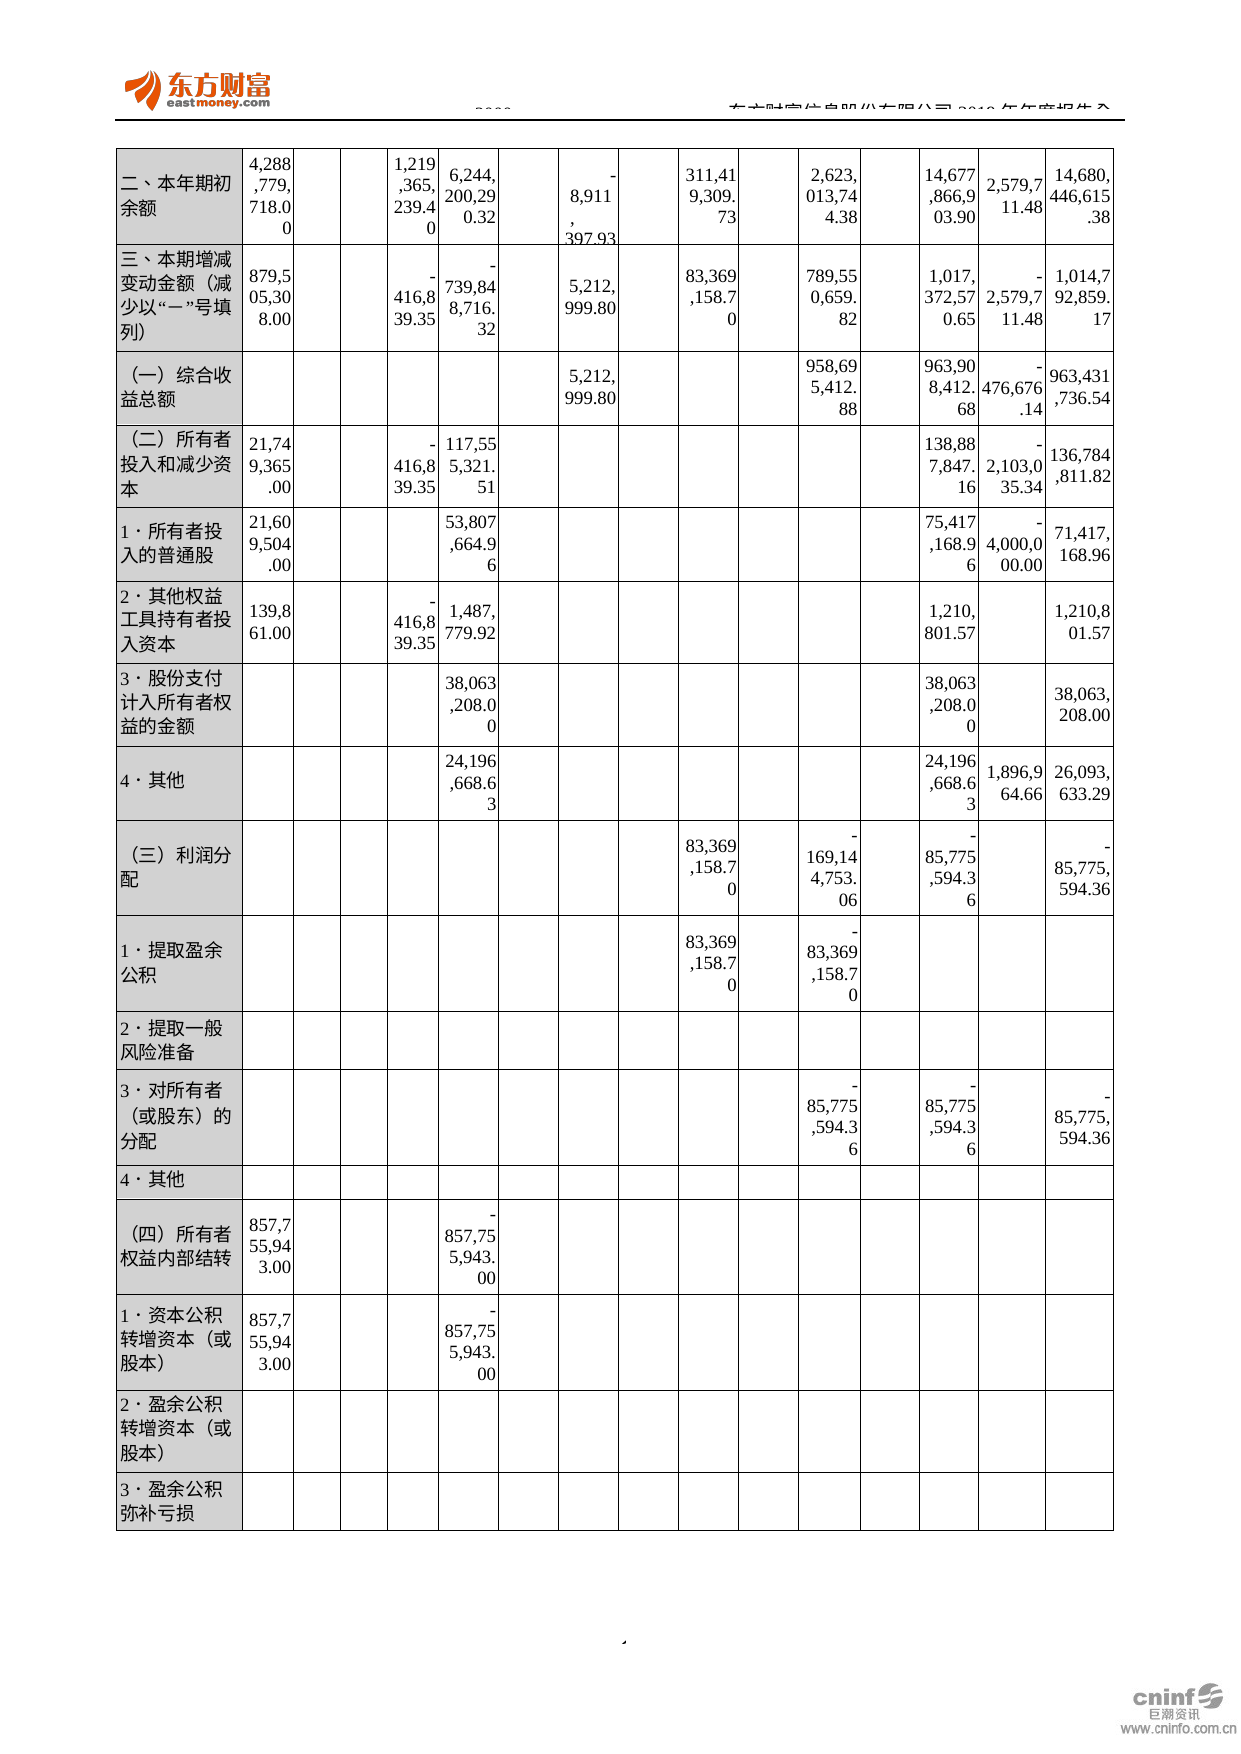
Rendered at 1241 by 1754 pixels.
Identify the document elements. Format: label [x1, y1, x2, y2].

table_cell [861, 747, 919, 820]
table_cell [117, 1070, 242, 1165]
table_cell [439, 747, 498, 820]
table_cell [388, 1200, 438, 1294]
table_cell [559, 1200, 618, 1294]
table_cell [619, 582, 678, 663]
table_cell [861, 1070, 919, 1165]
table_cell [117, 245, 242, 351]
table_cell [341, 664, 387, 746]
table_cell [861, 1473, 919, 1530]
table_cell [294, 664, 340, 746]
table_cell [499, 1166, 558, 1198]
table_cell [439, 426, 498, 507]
picture [1115, 1680, 1240, 1737]
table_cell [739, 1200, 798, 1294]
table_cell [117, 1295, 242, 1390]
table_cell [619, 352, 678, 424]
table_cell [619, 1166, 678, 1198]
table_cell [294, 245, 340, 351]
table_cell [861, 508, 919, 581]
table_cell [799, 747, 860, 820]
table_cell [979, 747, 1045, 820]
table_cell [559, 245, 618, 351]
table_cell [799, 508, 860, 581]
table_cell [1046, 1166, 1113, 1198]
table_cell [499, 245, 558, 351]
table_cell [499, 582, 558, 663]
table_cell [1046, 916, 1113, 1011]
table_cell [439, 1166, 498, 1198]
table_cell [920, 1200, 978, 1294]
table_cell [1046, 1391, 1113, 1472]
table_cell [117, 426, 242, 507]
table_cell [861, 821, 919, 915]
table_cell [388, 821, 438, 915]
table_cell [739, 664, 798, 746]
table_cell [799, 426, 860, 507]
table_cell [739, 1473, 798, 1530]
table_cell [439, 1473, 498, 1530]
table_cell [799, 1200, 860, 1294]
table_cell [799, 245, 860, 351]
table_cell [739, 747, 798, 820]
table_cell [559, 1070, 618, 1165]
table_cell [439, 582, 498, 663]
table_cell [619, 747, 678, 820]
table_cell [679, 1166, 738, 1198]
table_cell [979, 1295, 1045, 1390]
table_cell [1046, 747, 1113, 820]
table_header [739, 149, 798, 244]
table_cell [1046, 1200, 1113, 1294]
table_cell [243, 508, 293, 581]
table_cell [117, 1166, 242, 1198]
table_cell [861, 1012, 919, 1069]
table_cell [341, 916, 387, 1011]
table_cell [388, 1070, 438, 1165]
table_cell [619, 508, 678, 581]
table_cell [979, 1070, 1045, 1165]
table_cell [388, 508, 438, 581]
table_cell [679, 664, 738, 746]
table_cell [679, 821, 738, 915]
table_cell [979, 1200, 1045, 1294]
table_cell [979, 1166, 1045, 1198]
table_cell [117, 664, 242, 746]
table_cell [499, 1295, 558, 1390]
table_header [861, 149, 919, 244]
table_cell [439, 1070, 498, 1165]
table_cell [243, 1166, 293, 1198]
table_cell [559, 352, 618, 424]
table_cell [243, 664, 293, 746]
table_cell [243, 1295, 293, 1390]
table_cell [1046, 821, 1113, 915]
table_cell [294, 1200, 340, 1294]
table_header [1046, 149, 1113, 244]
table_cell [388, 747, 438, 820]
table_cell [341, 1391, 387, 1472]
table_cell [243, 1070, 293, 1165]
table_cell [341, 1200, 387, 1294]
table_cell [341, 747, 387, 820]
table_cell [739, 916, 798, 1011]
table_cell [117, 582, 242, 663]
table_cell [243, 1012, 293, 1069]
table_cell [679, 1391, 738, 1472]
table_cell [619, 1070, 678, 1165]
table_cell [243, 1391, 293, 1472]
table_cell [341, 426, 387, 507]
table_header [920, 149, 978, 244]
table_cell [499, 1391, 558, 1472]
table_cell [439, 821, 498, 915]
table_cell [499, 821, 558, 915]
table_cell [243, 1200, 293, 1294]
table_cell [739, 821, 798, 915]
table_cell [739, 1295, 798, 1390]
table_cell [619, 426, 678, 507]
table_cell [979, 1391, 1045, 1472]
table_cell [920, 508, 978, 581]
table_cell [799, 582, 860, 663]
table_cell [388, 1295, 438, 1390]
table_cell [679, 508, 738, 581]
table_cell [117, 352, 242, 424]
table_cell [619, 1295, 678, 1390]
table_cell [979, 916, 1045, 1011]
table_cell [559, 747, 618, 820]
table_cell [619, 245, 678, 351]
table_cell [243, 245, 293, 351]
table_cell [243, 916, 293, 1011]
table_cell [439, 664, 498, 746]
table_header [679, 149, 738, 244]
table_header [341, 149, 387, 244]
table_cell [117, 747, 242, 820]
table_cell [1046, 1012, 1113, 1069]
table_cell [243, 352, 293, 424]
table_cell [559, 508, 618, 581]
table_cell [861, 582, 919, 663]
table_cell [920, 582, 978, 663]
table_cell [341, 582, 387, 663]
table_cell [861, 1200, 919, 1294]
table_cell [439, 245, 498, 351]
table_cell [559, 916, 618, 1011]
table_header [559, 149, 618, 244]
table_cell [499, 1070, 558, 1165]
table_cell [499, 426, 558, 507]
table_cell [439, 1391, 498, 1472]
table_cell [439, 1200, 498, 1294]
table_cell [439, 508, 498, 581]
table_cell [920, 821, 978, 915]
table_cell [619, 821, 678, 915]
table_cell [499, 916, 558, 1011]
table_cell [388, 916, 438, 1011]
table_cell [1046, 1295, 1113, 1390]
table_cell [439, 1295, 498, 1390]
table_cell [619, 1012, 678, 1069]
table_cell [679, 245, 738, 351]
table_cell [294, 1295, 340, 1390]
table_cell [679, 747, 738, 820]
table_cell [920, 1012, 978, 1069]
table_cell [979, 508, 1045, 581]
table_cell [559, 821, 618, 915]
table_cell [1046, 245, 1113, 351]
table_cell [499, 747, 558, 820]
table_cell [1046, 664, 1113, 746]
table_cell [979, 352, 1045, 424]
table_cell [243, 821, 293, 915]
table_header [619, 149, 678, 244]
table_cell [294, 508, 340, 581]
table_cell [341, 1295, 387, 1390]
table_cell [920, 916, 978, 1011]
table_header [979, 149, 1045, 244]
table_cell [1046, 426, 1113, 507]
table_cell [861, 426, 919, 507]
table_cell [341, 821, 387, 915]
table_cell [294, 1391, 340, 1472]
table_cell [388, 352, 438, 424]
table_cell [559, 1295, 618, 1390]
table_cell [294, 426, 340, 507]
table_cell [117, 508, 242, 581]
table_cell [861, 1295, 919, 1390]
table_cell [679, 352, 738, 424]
picture [125, 70, 270, 111]
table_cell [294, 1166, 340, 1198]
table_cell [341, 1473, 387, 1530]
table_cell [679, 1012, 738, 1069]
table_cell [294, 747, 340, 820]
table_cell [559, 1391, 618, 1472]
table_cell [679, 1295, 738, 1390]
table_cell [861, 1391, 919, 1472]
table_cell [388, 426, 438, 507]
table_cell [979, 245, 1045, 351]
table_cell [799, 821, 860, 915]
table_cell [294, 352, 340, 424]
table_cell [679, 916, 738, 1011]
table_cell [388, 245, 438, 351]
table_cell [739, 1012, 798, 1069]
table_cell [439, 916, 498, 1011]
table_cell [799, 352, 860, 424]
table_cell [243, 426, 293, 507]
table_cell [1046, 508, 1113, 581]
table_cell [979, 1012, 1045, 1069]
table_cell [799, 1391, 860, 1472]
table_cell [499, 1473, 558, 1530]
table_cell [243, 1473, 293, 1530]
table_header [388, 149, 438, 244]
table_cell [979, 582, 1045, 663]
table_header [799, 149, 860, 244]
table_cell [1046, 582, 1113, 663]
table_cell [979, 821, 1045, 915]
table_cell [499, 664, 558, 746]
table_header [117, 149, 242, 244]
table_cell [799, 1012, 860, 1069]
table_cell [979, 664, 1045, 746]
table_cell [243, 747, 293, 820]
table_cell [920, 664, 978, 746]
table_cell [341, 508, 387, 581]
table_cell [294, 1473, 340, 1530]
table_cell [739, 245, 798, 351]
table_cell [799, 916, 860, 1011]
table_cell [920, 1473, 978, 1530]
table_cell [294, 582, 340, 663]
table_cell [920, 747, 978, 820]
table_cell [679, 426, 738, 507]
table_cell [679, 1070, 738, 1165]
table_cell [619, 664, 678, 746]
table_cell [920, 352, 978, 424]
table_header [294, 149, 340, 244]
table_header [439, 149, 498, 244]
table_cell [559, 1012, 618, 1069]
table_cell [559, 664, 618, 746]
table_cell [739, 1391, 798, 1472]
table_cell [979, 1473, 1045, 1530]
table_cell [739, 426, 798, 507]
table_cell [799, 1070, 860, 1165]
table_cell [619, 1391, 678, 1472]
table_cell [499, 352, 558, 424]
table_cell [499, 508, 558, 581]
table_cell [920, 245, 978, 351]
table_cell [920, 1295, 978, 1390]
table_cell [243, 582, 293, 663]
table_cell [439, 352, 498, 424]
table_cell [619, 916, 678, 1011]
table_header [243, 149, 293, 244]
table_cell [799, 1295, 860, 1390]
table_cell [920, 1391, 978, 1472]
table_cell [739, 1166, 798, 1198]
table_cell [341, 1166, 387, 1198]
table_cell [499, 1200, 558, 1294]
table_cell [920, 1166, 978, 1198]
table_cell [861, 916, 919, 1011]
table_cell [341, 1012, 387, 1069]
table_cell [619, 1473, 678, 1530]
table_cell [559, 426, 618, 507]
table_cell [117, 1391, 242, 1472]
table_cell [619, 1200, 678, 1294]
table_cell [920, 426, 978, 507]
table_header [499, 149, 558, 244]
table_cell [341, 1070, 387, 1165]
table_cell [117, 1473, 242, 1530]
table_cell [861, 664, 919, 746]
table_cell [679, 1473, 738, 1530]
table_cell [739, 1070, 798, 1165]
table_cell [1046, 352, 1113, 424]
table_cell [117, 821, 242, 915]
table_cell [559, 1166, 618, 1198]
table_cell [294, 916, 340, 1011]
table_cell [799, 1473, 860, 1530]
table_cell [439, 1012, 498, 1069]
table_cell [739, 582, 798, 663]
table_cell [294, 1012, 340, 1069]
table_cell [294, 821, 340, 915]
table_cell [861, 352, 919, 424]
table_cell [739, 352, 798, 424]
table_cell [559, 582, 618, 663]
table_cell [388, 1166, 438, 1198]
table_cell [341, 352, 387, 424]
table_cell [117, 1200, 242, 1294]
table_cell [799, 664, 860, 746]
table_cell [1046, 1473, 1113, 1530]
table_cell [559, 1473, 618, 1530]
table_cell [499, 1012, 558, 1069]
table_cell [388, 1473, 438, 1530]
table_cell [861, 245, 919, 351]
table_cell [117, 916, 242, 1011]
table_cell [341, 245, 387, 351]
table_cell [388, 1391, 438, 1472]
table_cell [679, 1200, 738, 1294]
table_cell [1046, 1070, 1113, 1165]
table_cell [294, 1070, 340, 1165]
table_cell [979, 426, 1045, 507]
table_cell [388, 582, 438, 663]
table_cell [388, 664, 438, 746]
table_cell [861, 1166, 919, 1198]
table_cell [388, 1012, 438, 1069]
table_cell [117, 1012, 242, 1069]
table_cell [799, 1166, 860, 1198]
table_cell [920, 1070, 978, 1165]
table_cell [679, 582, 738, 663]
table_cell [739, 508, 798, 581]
